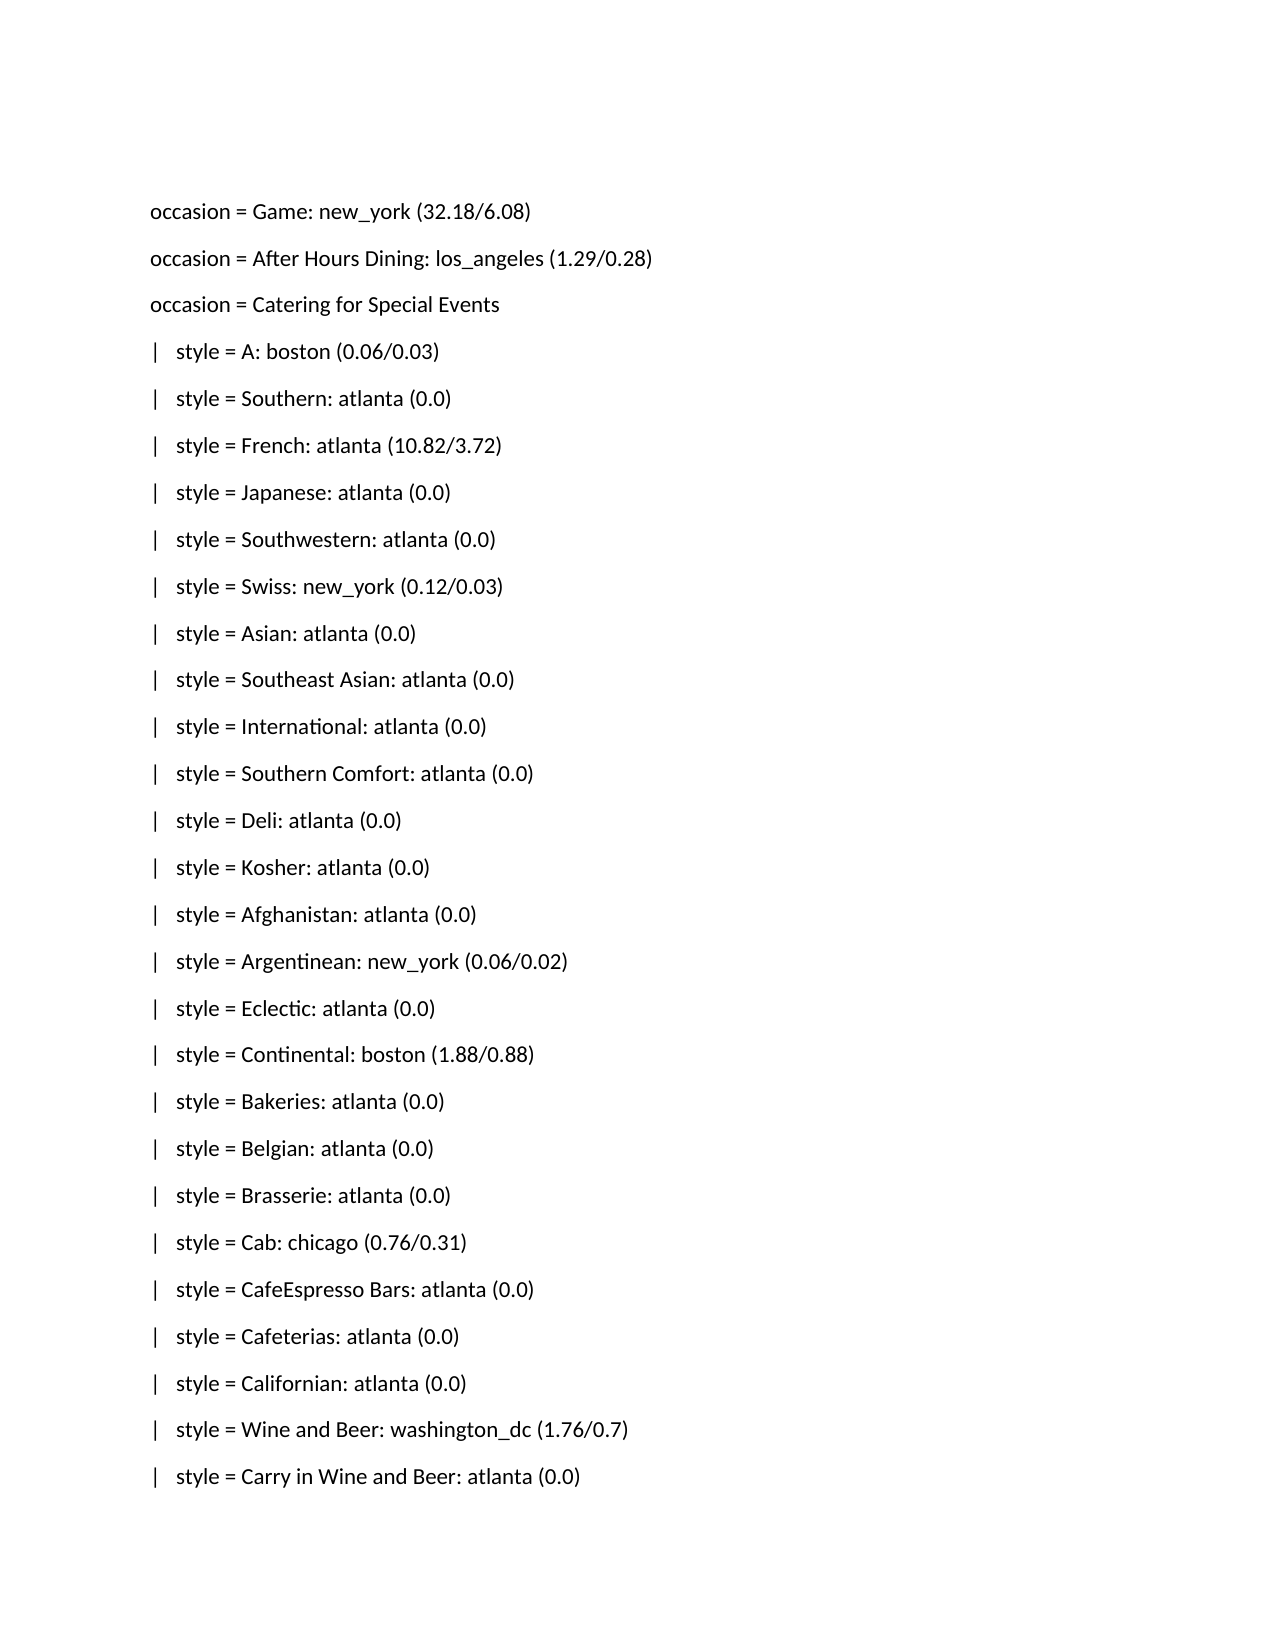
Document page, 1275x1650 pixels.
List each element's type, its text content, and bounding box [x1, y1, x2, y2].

text | style = Belgian: atlanta (0.0) [150, 1134, 1125, 1162]
text | style = Southeast Asian: atlanta (0.0) [150, 666, 1125, 694]
text | style = International: atlanta (0.0) [150, 712, 1125, 741]
text | style = Cab: chicago (0.76/0.31) [150, 1228, 1125, 1256]
text | style = Continental: boston (1.88/0.88) [150, 1041, 1125, 1069]
text | style = A: boston (0.06/0.03) [150, 337, 1125, 366]
text | style = Deli: atlanta (0.0) [150, 806, 1125, 834]
text | style = Cafeterias: atlanta (0.0) [150, 1322, 1125, 1350]
text | style = Wine and Beer: washington_dc (1.76/0.7) [150, 1416, 1125, 1444]
text | style = Bakeries: atlanta (0.0) [150, 1087, 1125, 1116]
text | style = Afghanistan: atlanta (0.0) [150, 900, 1125, 928]
text | style = Swiss: new_york (0.12/0.03) [150, 572, 1125, 600]
text | style = Southwestern: atlanta (0.0) [150, 525, 1125, 553]
text | style = Southern: atlanta (0.0) [150, 384, 1125, 412]
text | style = Brasserie: atlanta (0.0) [150, 1181, 1125, 1209]
text | style = Japanese: atlanta (0.0) [150, 478, 1125, 506]
text | style = Asian: atlanta (0.0) [150, 619, 1125, 647]
text | style = Californian: atlanta (0.0) [150, 1369, 1125, 1397]
text occasion = Catering for Special Events [150, 291, 1125, 319]
text occasion = After Hours Dining: los_angeles (1.29/0.28) [150, 244, 1125, 272]
text | style = French: atlanta (10.82/3.72) [150, 431, 1125, 459]
text | style = Carry in Wine and Beer: atlanta (0.0) [150, 1462, 1125, 1491]
text | style = Eclectic: atlanta (0.0) [150, 994, 1125, 1022]
text | style = Argentinean: new_york (0.06/0.02) [150, 947, 1125, 975]
text | style = Southern Comfort: atlanta (0.0) [150, 759, 1125, 787]
text | style = CafeEspresso Bars: atlanta (0.0) [150, 1275, 1125, 1303]
text occasion = Game: new_york (32.18/6.08) [150, 197, 1125, 225]
text | style = Kosher: atlanta (0.0) [150, 853, 1125, 881]
